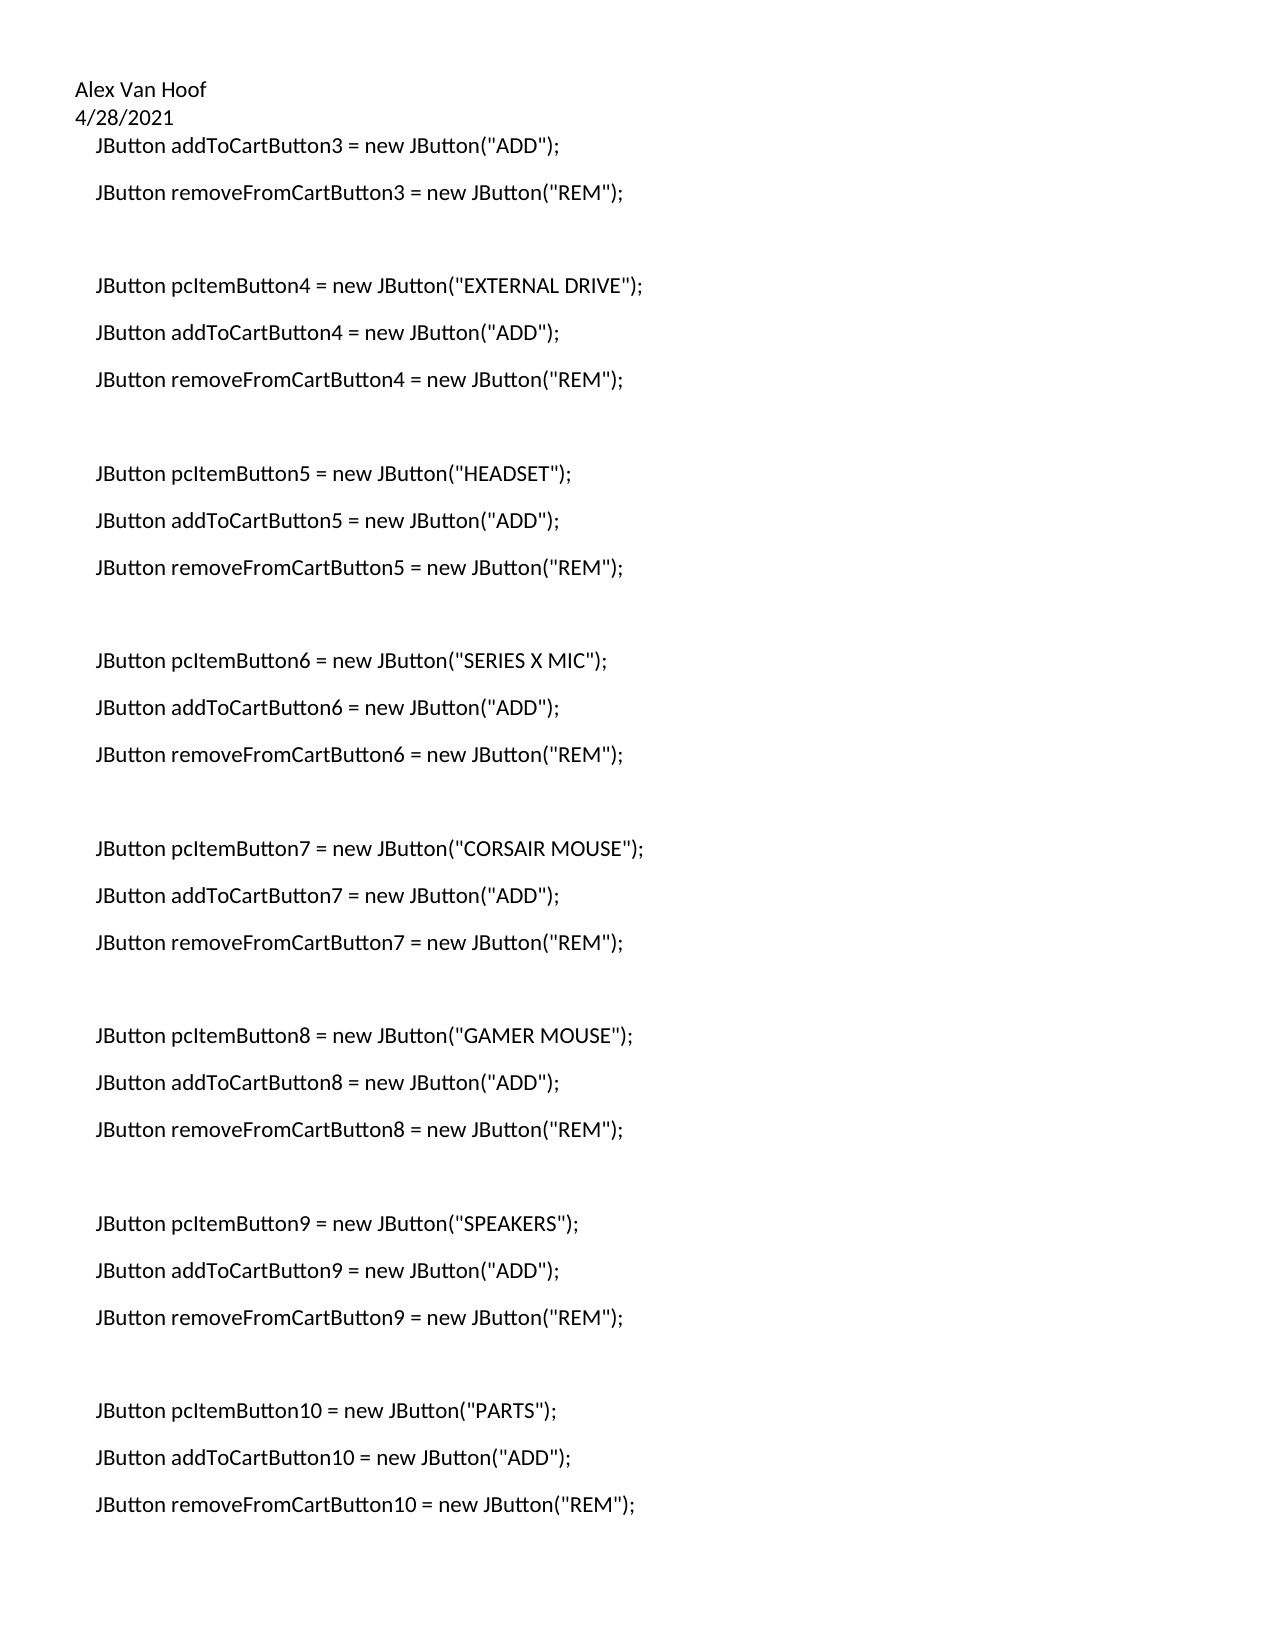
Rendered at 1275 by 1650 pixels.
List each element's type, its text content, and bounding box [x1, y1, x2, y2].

text JButton addToCartButton7 = new JButton("ADD"); [75, 881, 1200, 909]
text JButton addToCartButton5 = new JButton("ADD"); [75, 506, 1200, 534]
text JButton addToCartButton4 = new JButton("ADD"); [75, 318, 1200, 347]
text JButton pcItemButton10 = new JButton("PARTS"); [75, 1397, 1200, 1425]
text JButton addToCartButton9 = new JButton("ADD"); [75, 1256, 1200, 1284]
text JButton removeFromCartButton4 = new JButton("REM"); [75, 365, 1200, 393]
text JButton removeFromCartButton9 = new JButton("REM"); [75, 1303, 1200, 1331]
text JButton removeFromCartButton6 = new JButton("REM"); [75, 740, 1200, 768]
text JButton addToCartButton3 = new JButton("ADD"); [75, 131, 1200, 159]
text JButton removeFromCartButton5 = new JButton("REM"); [75, 553, 1200, 581]
text JButton removeFromCartButton8 = new JButton("REM"); [75, 1115, 1200, 1143]
text JButton removeFromCartButton3 = new JButton("REM"); [75, 178, 1200, 206]
text JButton addToCartButton10 = new JButton("ADD"); [75, 1443, 1200, 1472]
text JButton addToCartButton8 = new JButton("ADD"); [75, 1068, 1200, 1097]
text JButton pcItemButton4 = new JButton("EXTERNAL DRIVE"); [75, 272, 1200, 300]
text JButton pcItemButton9 = new JButton("SPEAKERS"); [75, 1209, 1200, 1237]
text JButton pcItemButton5 = new JButton("HEADSET"); [75, 459, 1200, 487]
text JButton pcItemButton8 = new JButton("GAMER MOUSE"); [75, 1022, 1200, 1050]
text JButton pcItemButton7 = new JButton("CORSAIR MOUSE"); [75, 834, 1200, 862]
text JButton pcItemButton6 = new JButton("SERIES X MIC"); [75, 647, 1200, 675]
text JButton removeFromCartButton10 = new JButton("REM"); [75, 1490, 1200, 1518]
text JButton removeFromCartButton7 = new JButton("REM"); [75, 928, 1200, 956]
text JButton addToCartButton6 = new JButton("ADD"); [75, 693, 1200, 722]
